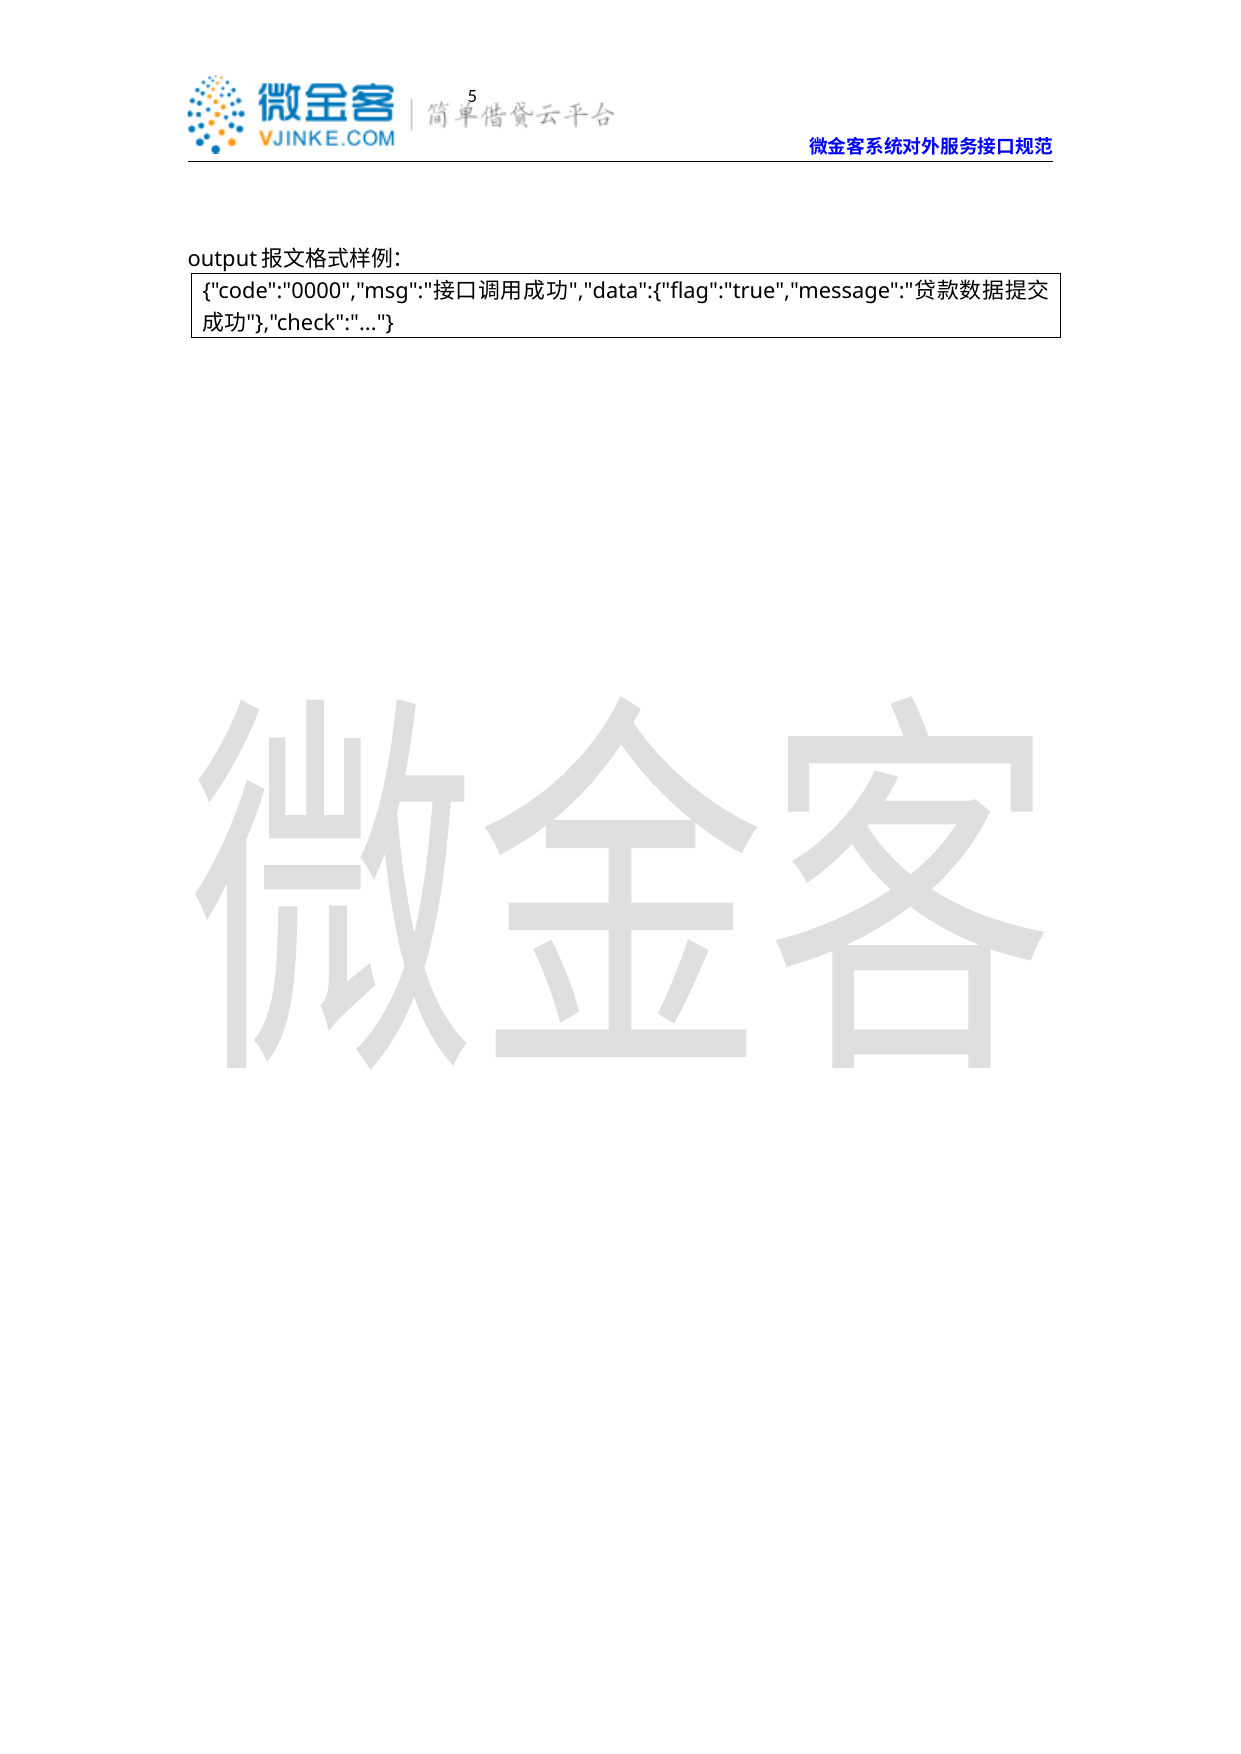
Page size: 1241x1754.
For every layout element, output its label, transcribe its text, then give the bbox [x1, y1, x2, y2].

table_header {"code":"0000","msg":"接口调用成功","data":{"flag":"true","message":"贷款数据提交成功"},"check":"..."} [192, 274, 1060, 337]
picture [187, 75, 657, 154]
text output报文格式样例： [187, 241, 1053, 272]
